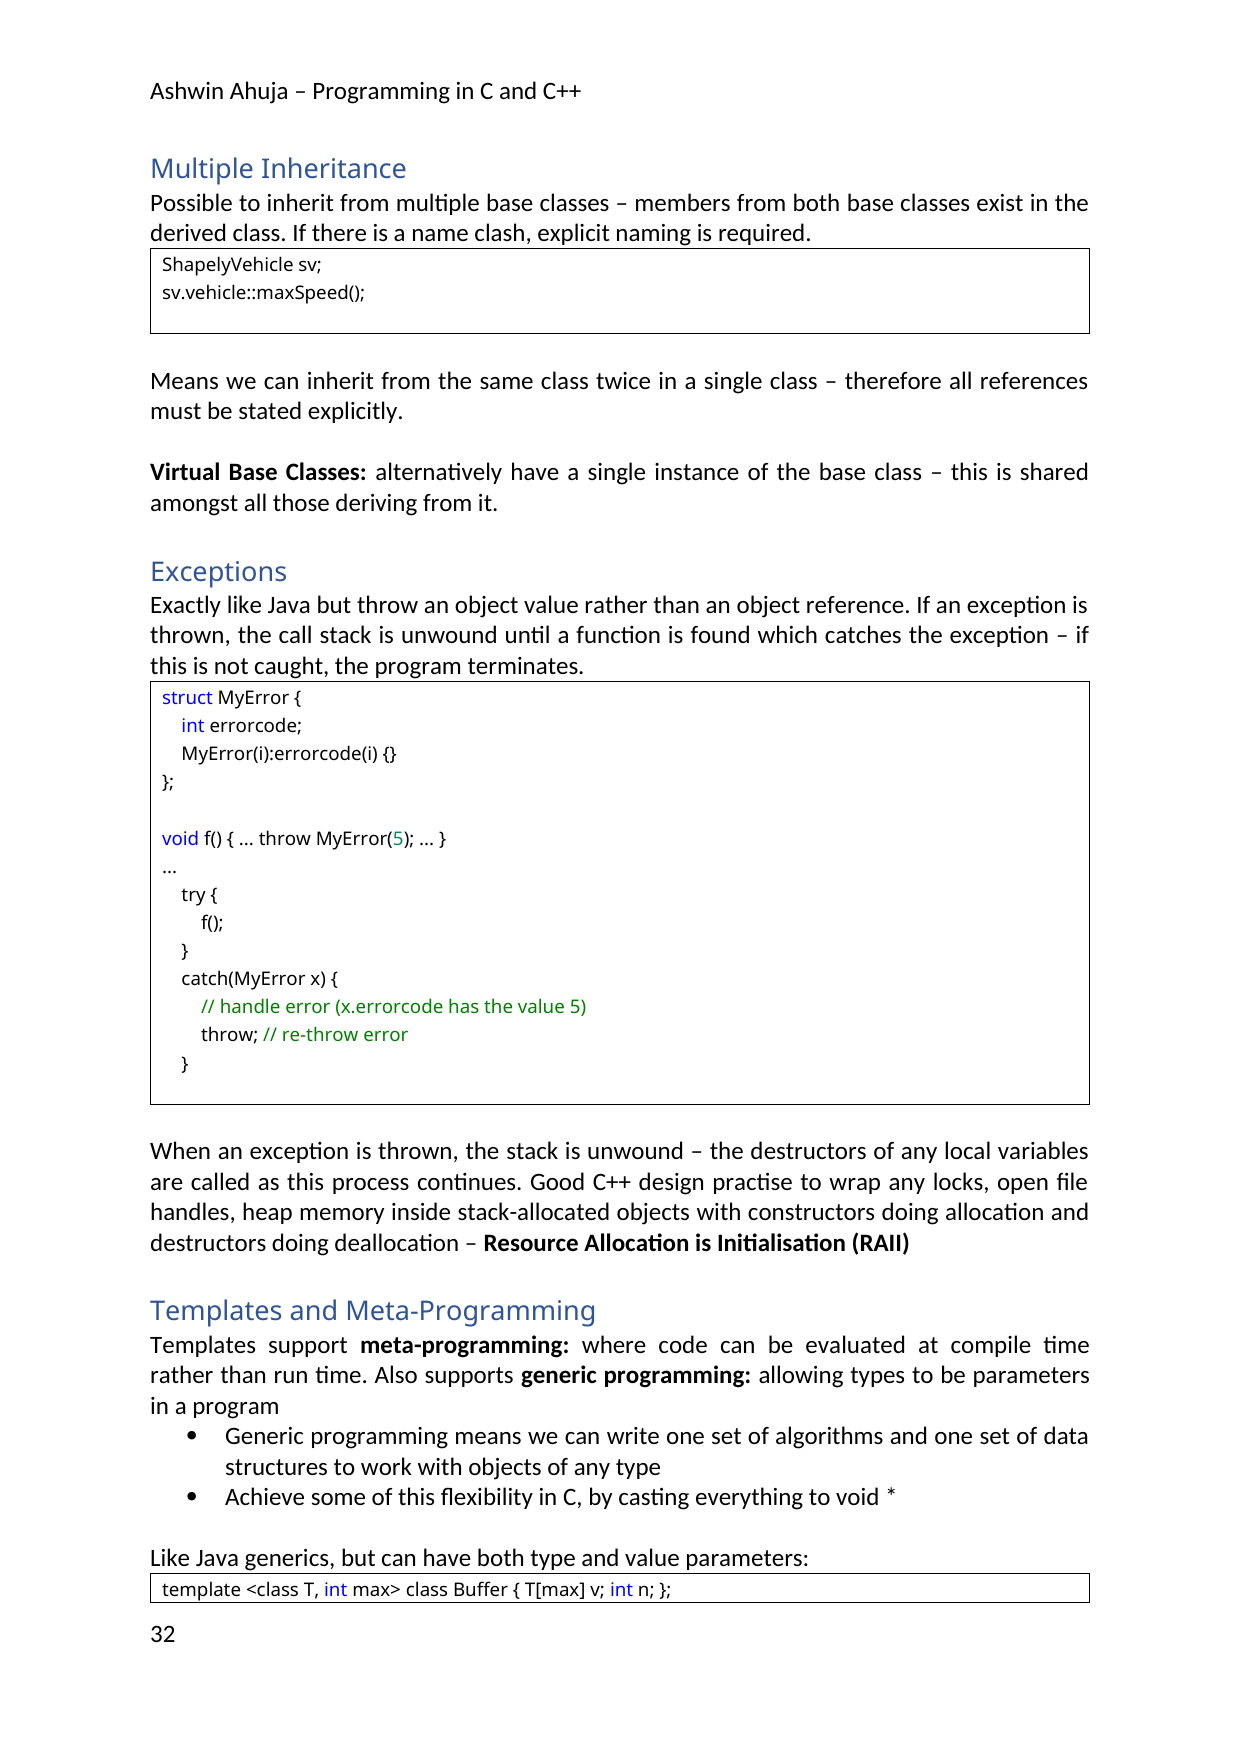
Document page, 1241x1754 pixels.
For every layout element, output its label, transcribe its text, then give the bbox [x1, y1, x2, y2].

text Virtual Base Classes: alternatively have a single instance of the base class – this is shared amongst all those deriving from it. [150, 456, 1090, 517]
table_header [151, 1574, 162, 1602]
text Exactly like Java but throw an object value rather than an object reference. If an exception is thrown, the call stack is unwound until a function is found which catches the exception – if this is not caught, the program terminates. [150, 589, 1090, 681]
subtitle Templates and Meta-Programming [150, 1292, 1090, 1329]
subtitle Exceptions [150, 552, 1090, 589]
text Like Java generics, but can have both type and value parameters: [150, 1542, 1090, 1573]
list Achieve some of this flexibility in C, by casting everything to void * [187, 1481, 1090, 1512]
text Means we can inherit from the same class twice in a single class – therefore all references must be stated explicitly. [150, 365, 1090, 426]
text Possible to inherit from multiple base classes – members from both base classes exist in the derived class. If there is a name clash, explicit naming is required. [150, 187, 1090, 248]
text When an exception is thrown, the stack is unwound – the destructors of any local variables are called as this process continues. Good C++ design practise to wrap any locks, open file handles, heap memory inside stack-allocated objects with constructors doing allocation and destructors doing deallocation – Resource Allocation is Initialisation (RAII) [150, 1135, 1090, 1257]
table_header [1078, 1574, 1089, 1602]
text Templates support meta-programming: where code can be evaluated at compile time rather than run time. Also supports generic programming: allowing types to be parameters in a program [150, 1329, 1090, 1420]
list Generic programming means we can write one set of algorithms and one set of data structures to work with objects of any type [187, 1420, 1090, 1481]
subtitle Multiple Inheritance [150, 150, 1090, 187]
